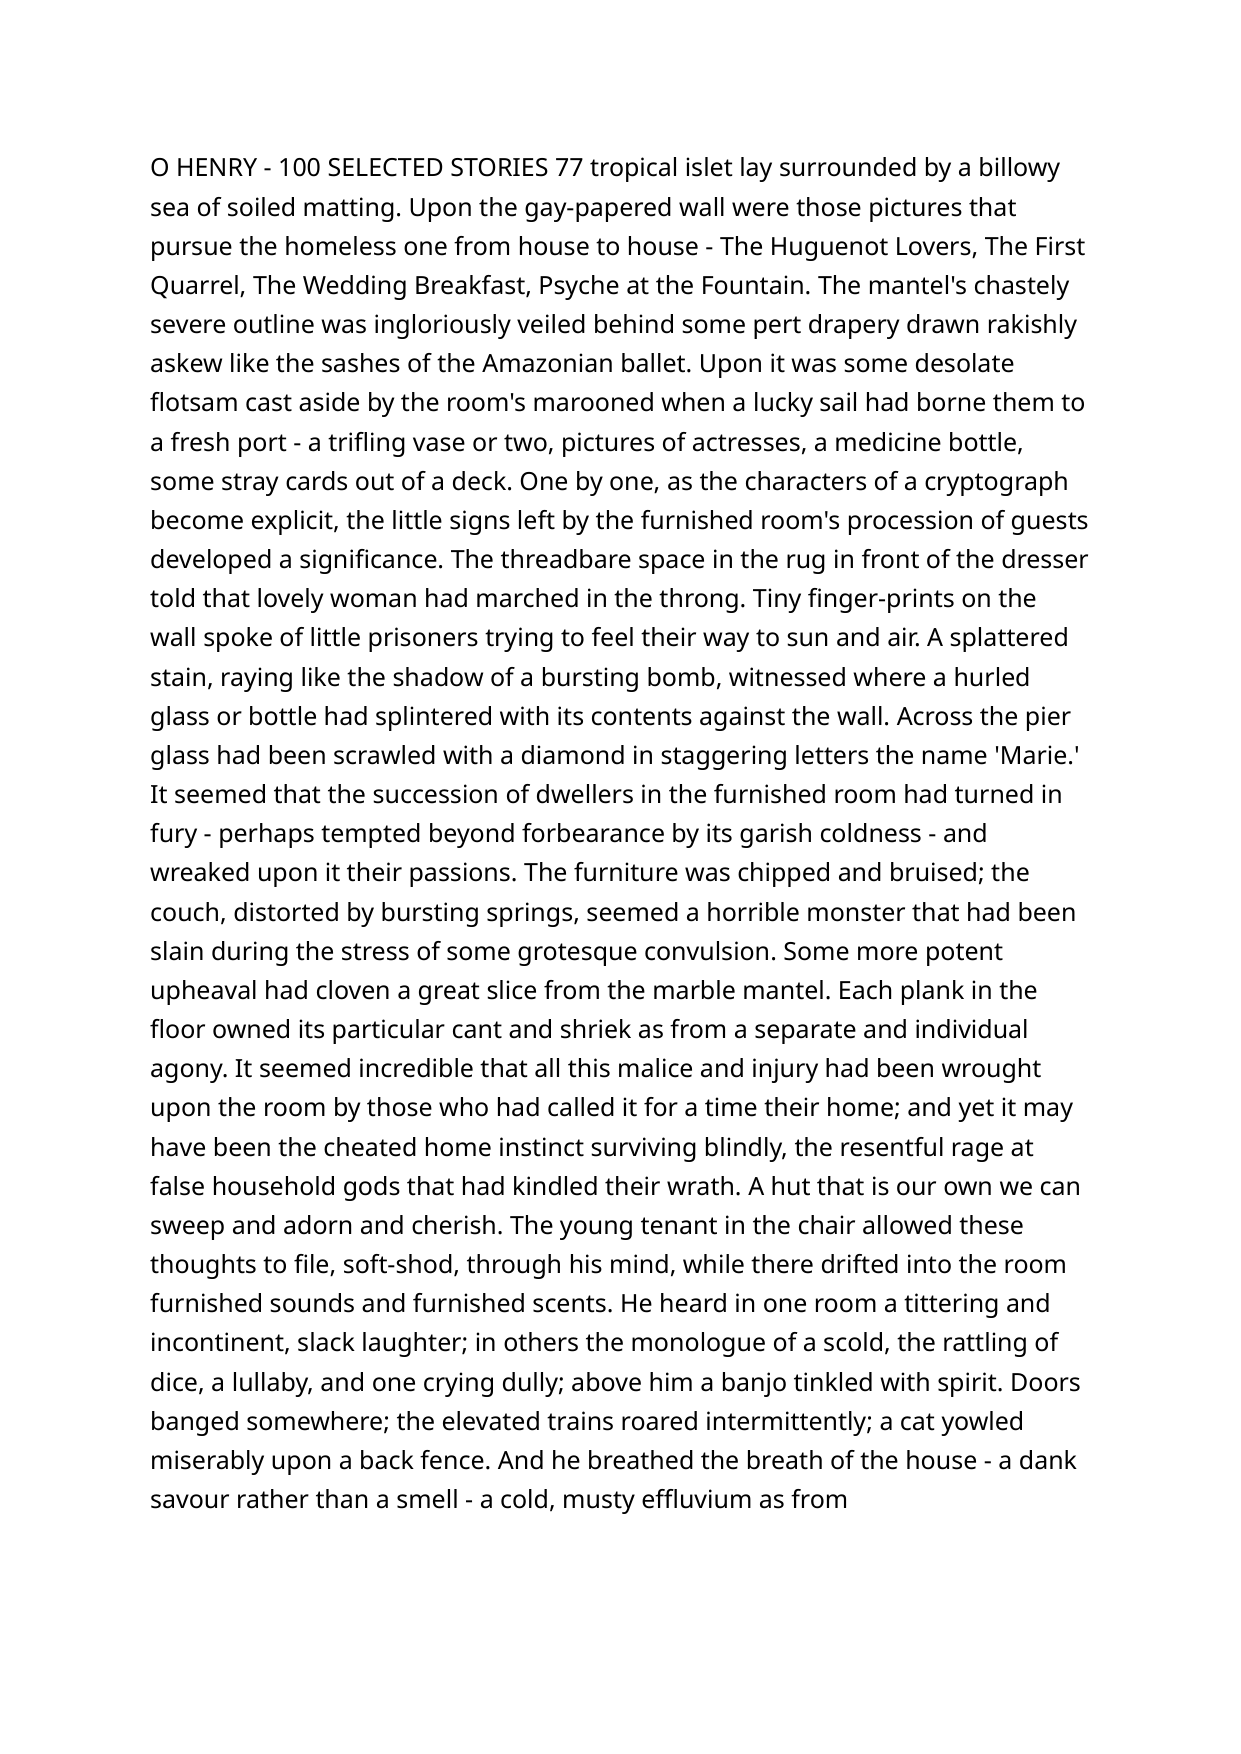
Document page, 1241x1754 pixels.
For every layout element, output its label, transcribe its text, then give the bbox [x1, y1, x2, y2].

text O HENRY - 100 SELECTED STORIES 77 tropical islet lay surrounded by a billowy sea of soiled matting. Upon the gay-papered wall were those pictures that pursue the homeless one from house to house - The Huguenot Lovers, The First Quarrel, The Wedding Breakfast, Psyche at the Fountain. The mantel's chastely severe outline was ingloriously veiled behind some pert drapery drawn rakishly askew like the sashes of the Amazonian ballet. Upon it was some desolate flotsam cast aside by the room's marooned when a lucky sail had borne them to a fresh port - a trifling vase or two, pictures of actresses, a medicine bottle, some stray cards out of a deck. One by one, as the characters of a cryptograph become explicit, the little signs left by the furnished room's procession of guests developed a significance. The threadbare space in the rug in front of the dresser told that lovely woman had marched in the throng. Tiny finger-prints on the wall spoke of little prisoners trying to feel their way to sun and air. A splattered stain, raying like the shadow of a bursting bomb, witnessed where a hurled glass or bottle had splintered with its contents against the wall. Across the pier glass had been scrawled with a diamond in staggering letters the name 'Marie.' It seemed that the succession of dwellers in the furnished room had turned in fury - perhaps tempted beyond forbearance by its garish coldness - and wreaked upon it their passions. The furniture was chipped and bruised; the couch, distorted by bursting springs, seemed a horrible monster that had been slain during the stress of some grotesque convulsion. Some more potent upheaval had cloven a great slice from the marble mantel. Each plank in the floor owned its particular cant and shriek as from a separate and individual agony. It seemed incredible that all this malice and injury had been wrought upon the room by those who had called it for a time their home; and yet it may have been the cheated home instinct surviving blindly, the resentful rage at false household gods that had kindled their wrath. A hut that is our own we can sweep and adorn and cherish. The young tenant in the chair allowed these thoughts to file, soft-shod, through his mind, while there drifted into the room furnished sounds and furnished scents. He heard in one room a tittering and incontinent, slack laughter; in others the monologue of a scold, the rattling of dice, a lullaby, and one crying dully; above him a banjo tinkled with spirit. Doors banged somewhere; the elevated trains roared intermittently; a cat yowled miserably upon a back fence. And he breathed the breath of the house - a dank savour rather than a smell - a cold, musty effluvium as from [150, 150, 1090, 1516]
